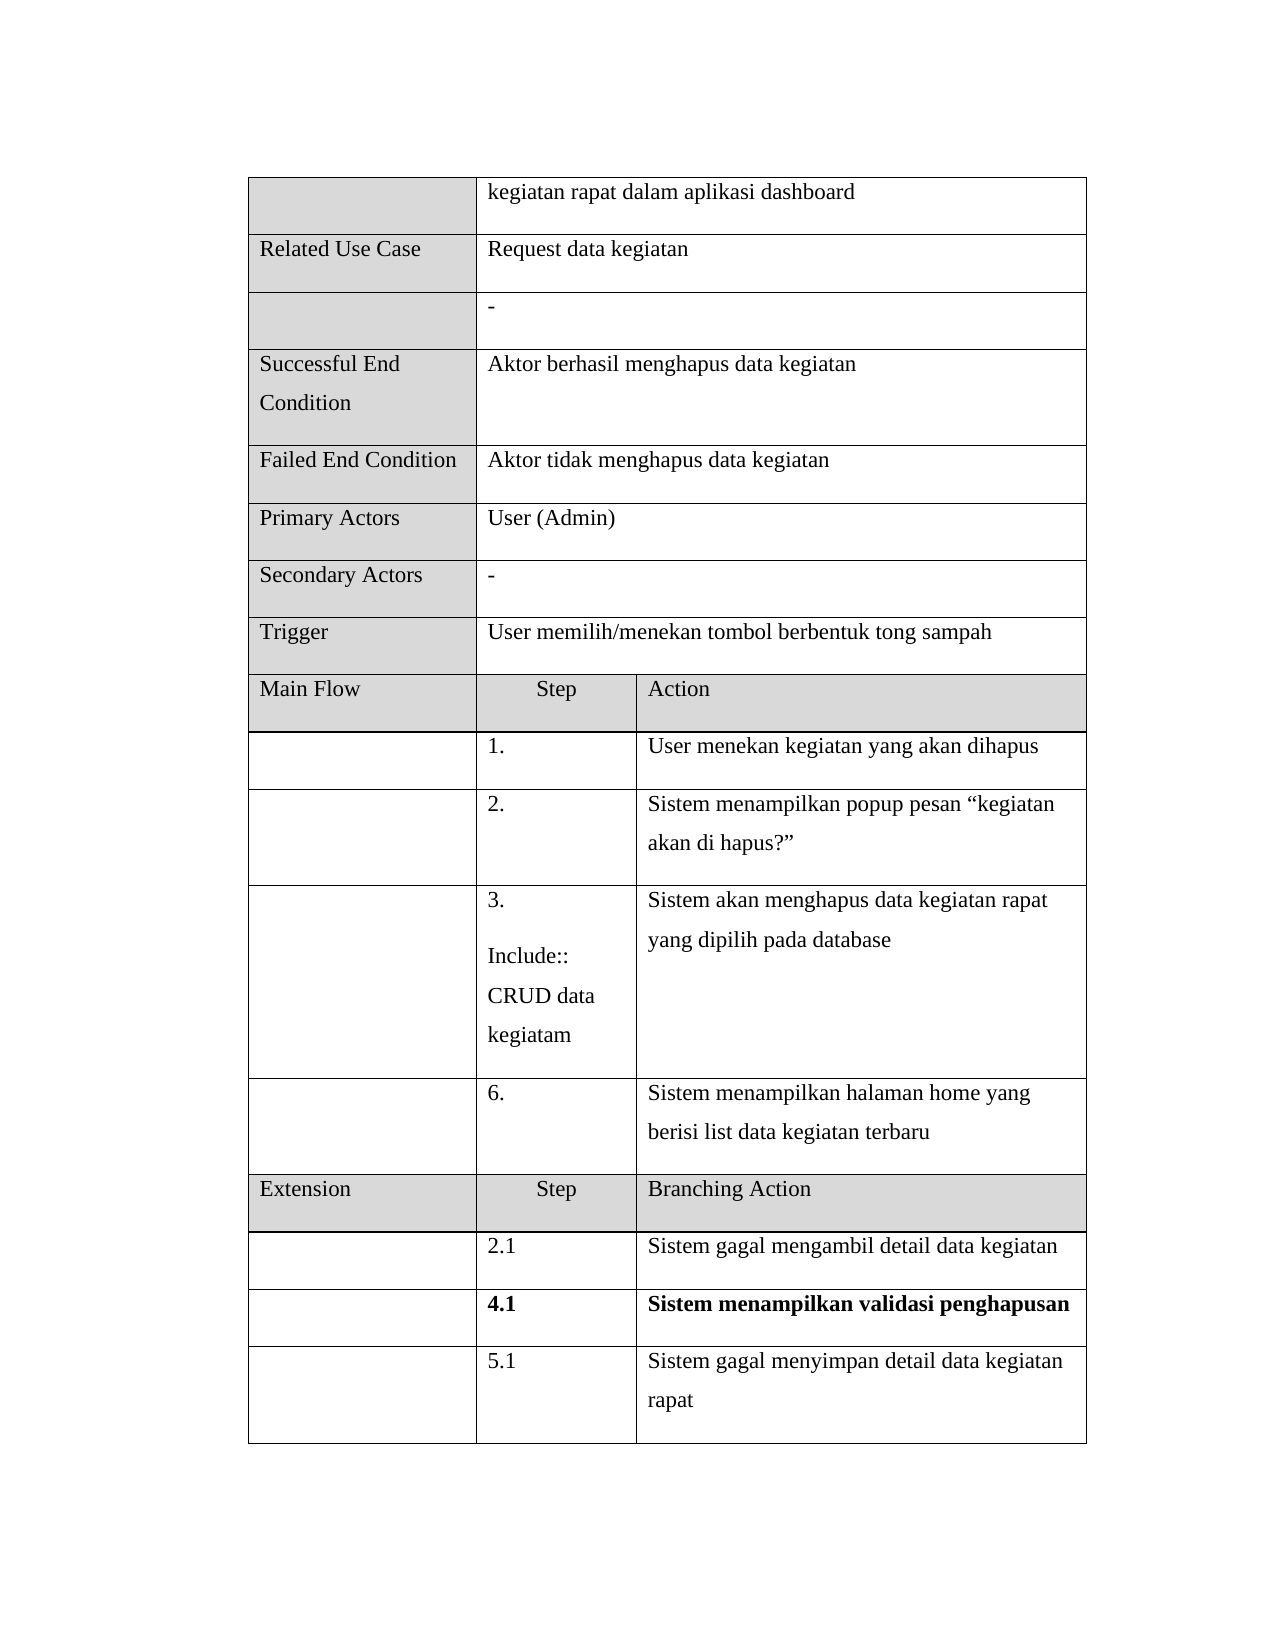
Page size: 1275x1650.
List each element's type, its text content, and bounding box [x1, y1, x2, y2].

table_cell [249, 1079, 476, 1174]
table_cell 4.1 [477, 1290, 636, 1346]
table_cell Description [249, 178, 476, 234]
table_cell Step [477, 675, 636, 731]
table_cell 2.1 [477, 1233, 636, 1288]
table_cell Step [477, 1175, 636, 1231]
table_cell Sistem menampilkan halaman home yang berisi list data kegiatan terbaru [637, 1079, 1086, 1174]
table_cell Request data kegiatan [477, 235, 1086, 292]
table_cell [249, 886, 476, 1077]
table_cell 2. [477, 790, 636, 885]
table_cell Primary Actors [249, 504, 476, 560]
table_cell Related Use Case [249, 235, 476, 292]
table_cell Sistem menampilkan validasi penghapusan [637, 1290, 1086, 1346]
table_cell Branching Action [637, 1175, 1086, 1231]
table_cell Fungsionalitas ini digunakan oleh admin untuk menghapus data kegiatan rapat dalam aplikasi dashboard [477, 178, 1086, 234]
table_cell [249, 790, 476, 885]
table_cell [249, 1290, 476, 1346]
table_cell 5.1 [477, 1347, 636, 1442]
table_cell Sistem gagal mengambil detail data kegiatan [637, 1233, 1086, 1288]
table_cell [249, 293, 476, 349]
table_cell Action [637, 675, 1086, 731]
table_cell - [477, 561, 1086, 617]
table_cell Secondary Actors [249, 561, 476, 617]
table_cell Successful End Condition [249, 350, 476, 445]
table_cell 1. [477, 733, 636, 788]
table_cell - [477, 293, 1086, 349]
table_cell Sistem menampilkan popup pesan “kegiatan akan di hapus?” [637, 790, 1086, 885]
table_cell Failed End Condition [249, 446, 476, 503]
table_cell User memilih/menekan tombol berbentuk tong sampah [477, 618, 1086, 674]
table_cell 6. [477, 1079, 636, 1174]
table_cell Aktor berhasil menghapus data kegiatan [477, 350, 1086, 445]
table_cell Extension [249, 1175, 476, 1231]
table_cell User menekan kegiatan yang akan dihapus [637, 733, 1086, 788]
table_cell User (Admin) [477, 504, 1086, 560]
table_cell [249, 1233, 476, 1288]
table_cell Trigger [249, 618, 476, 674]
table_cell [249, 733, 476, 788]
table_cell Sistem akan menghapus data kegiatan rapat yang dipilih pada database [637, 886, 1086, 1077]
table_cell [249, 1347, 476, 1442]
table_cell Aktor tidak menghapus data kegiatan [477, 446, 1086, 503]
table_cell 3. Include:: CRUD data kegiatam [477, 886, 636, 1077]
table_cell Main Flow [249, 675, 476, 731]
table_cell Sistem gagal menyimpan detail data kegiatan rapat [637, 1347, 1086, 1442]
